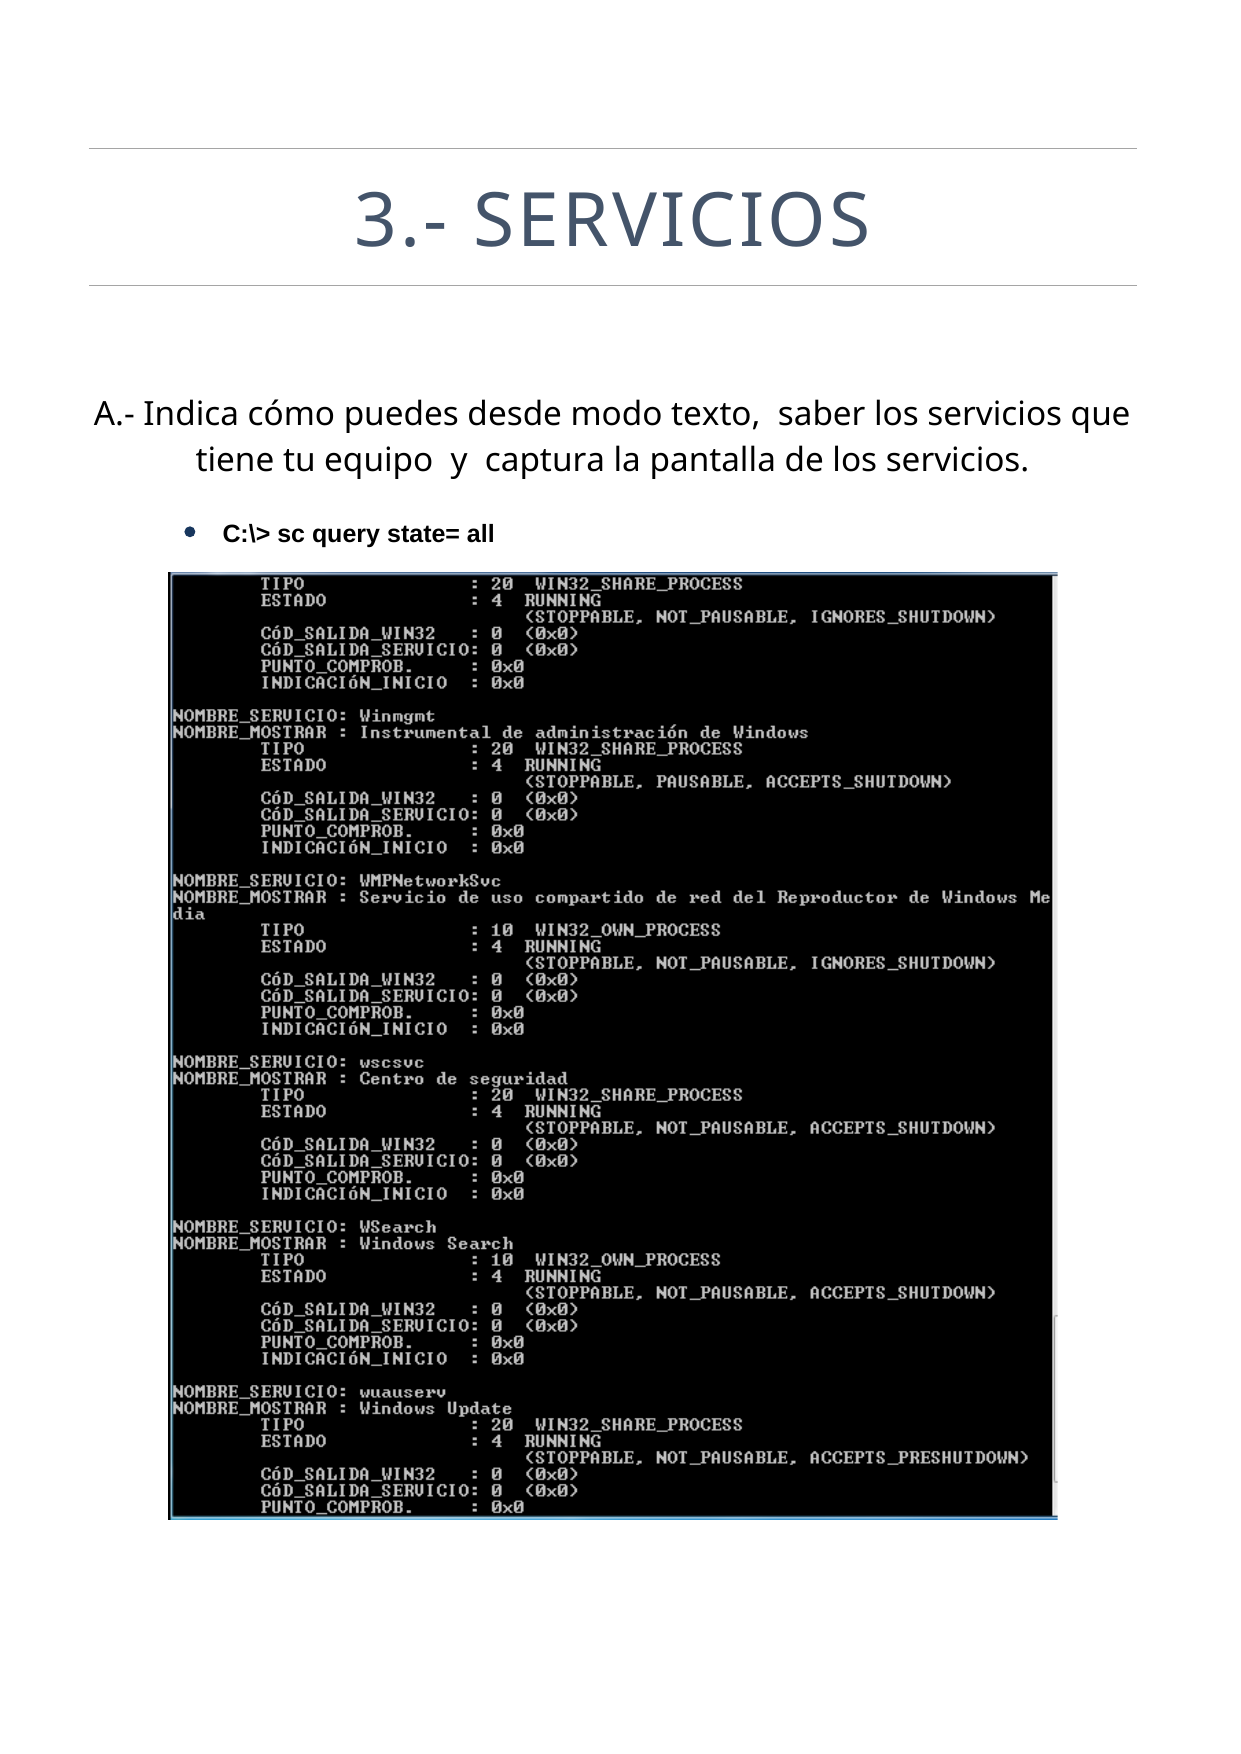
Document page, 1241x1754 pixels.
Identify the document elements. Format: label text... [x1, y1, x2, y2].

subtitle A.- Indica cómo puedes desde modo texto, saber los servicios que tiene tu equipo y captura la pantalla de los servicios. [89, 390, 1137, 481]
picture [168, 572, 1058, 1520]
list C:\> sc query state= all [185, 518, 1137, 548]
title 3.- SERVICIOS [89, 149, 1137, 285]
